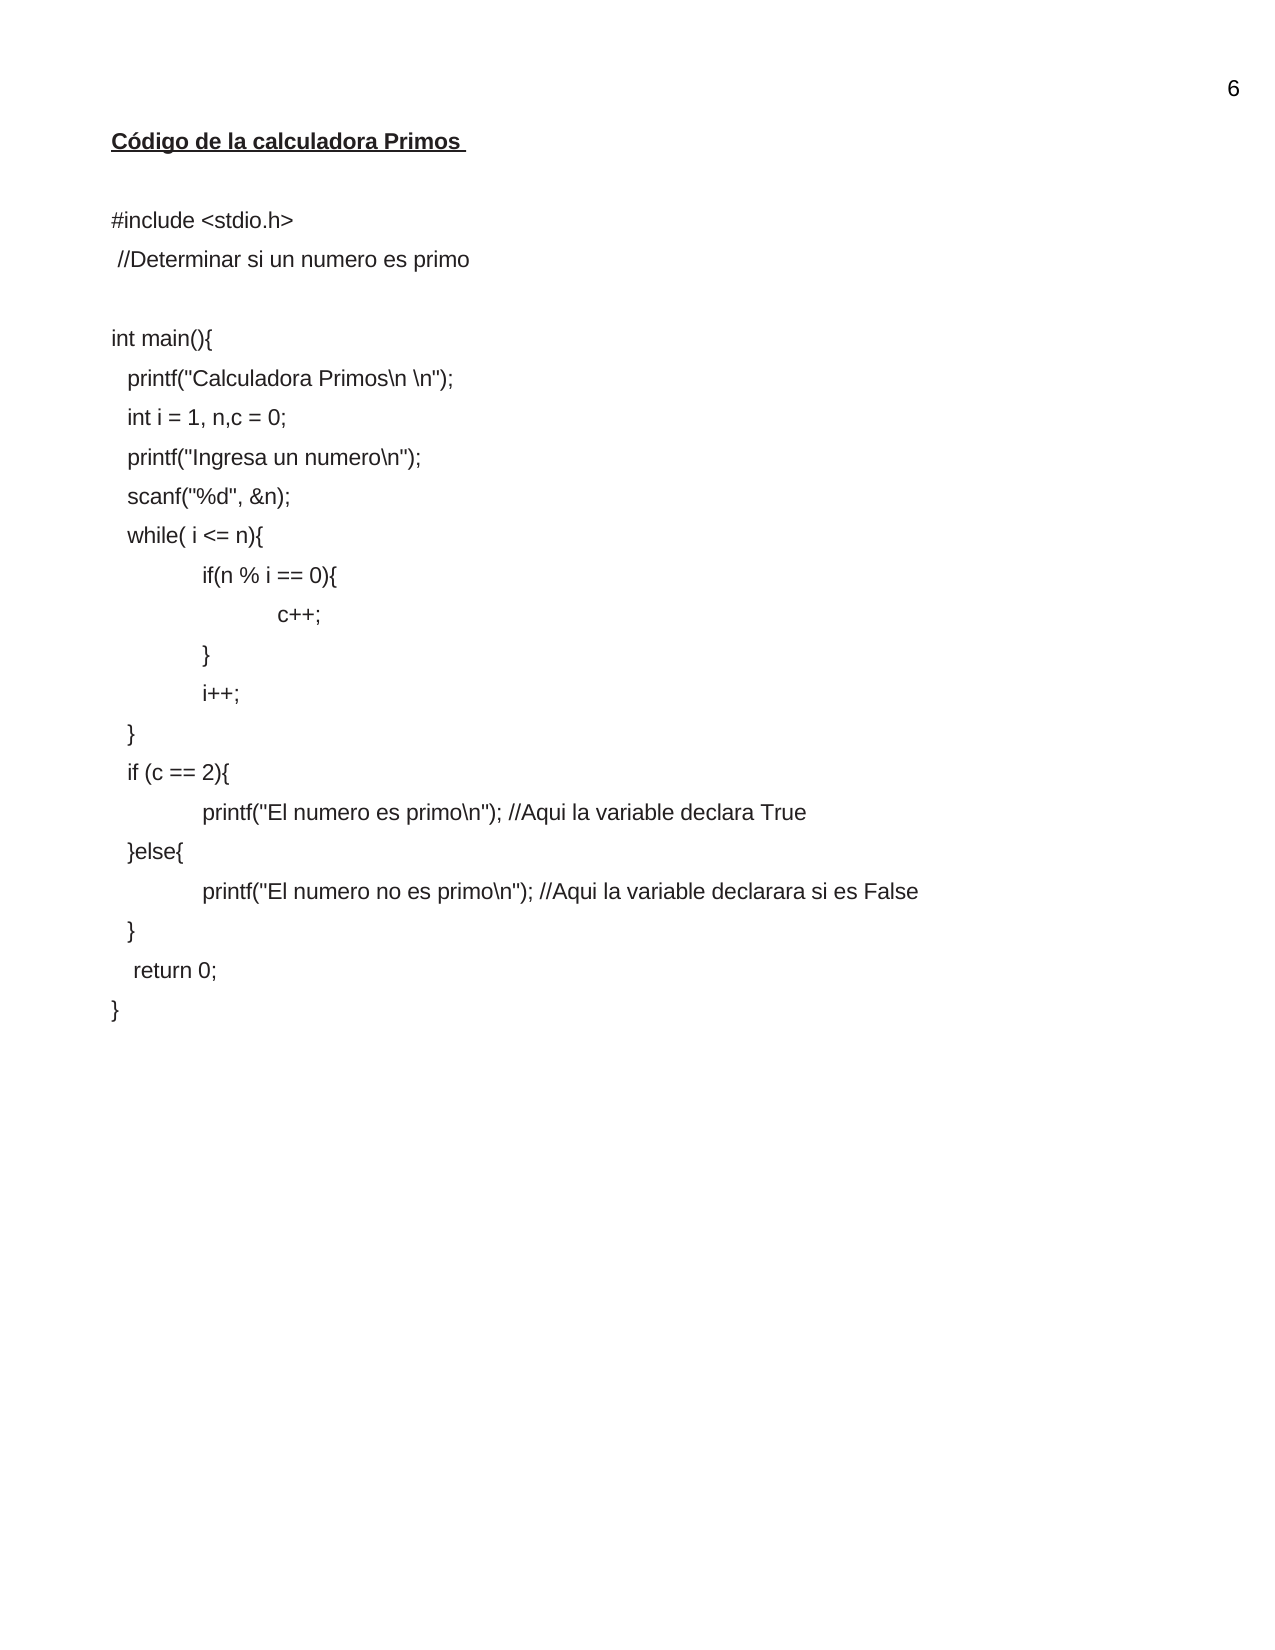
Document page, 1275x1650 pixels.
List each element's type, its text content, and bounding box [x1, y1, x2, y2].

text #include <stdio.h> [111, 207, 1181, 233]
text }else{ [111, 838, 1181, 865]
text } [111, 996, 1181, 1023]
text //Determinar si un numero es primo [111, 246, 1181, 272]
text printf("Calculadora Primos\n \n"); [111, 364, 1181, 391]
text printf("El numero no es primo\n"); //Aqui la variable declarara si es False [111, 878, 1181, 904]
text c++; [111, 601, 1181, 628]
text if(n % i == 0){ [111, 562, 1181, 588]
text printf("El numero es primo\n"); //Aqui la variable declara True [111, 799, 1181, 825]
text Código de la calculadora Primos [111, 128, 1181, 154]
text return 0; [111, 957, 1181, 983]
text } [111, 641, 1181, 667]
text printf("Ingresa un numero\n"); [111, 443, 1181, 470]
text int i = 1, n,c = 0; [111, 404, 1181, 430]
text } [111, 917, 1181, 944]
text } [111, 720, 1181, 746]
text int main(){ [111, 325, 1181, 351]
text if (c == 2){ [111, 759, 1181, 786]
text scanf("%d", &n); [111, 483, 1181, 509]
text i++; [111, 680, 1181, 707]
text while( i <= n){ [111, 522, 1181, 549]
